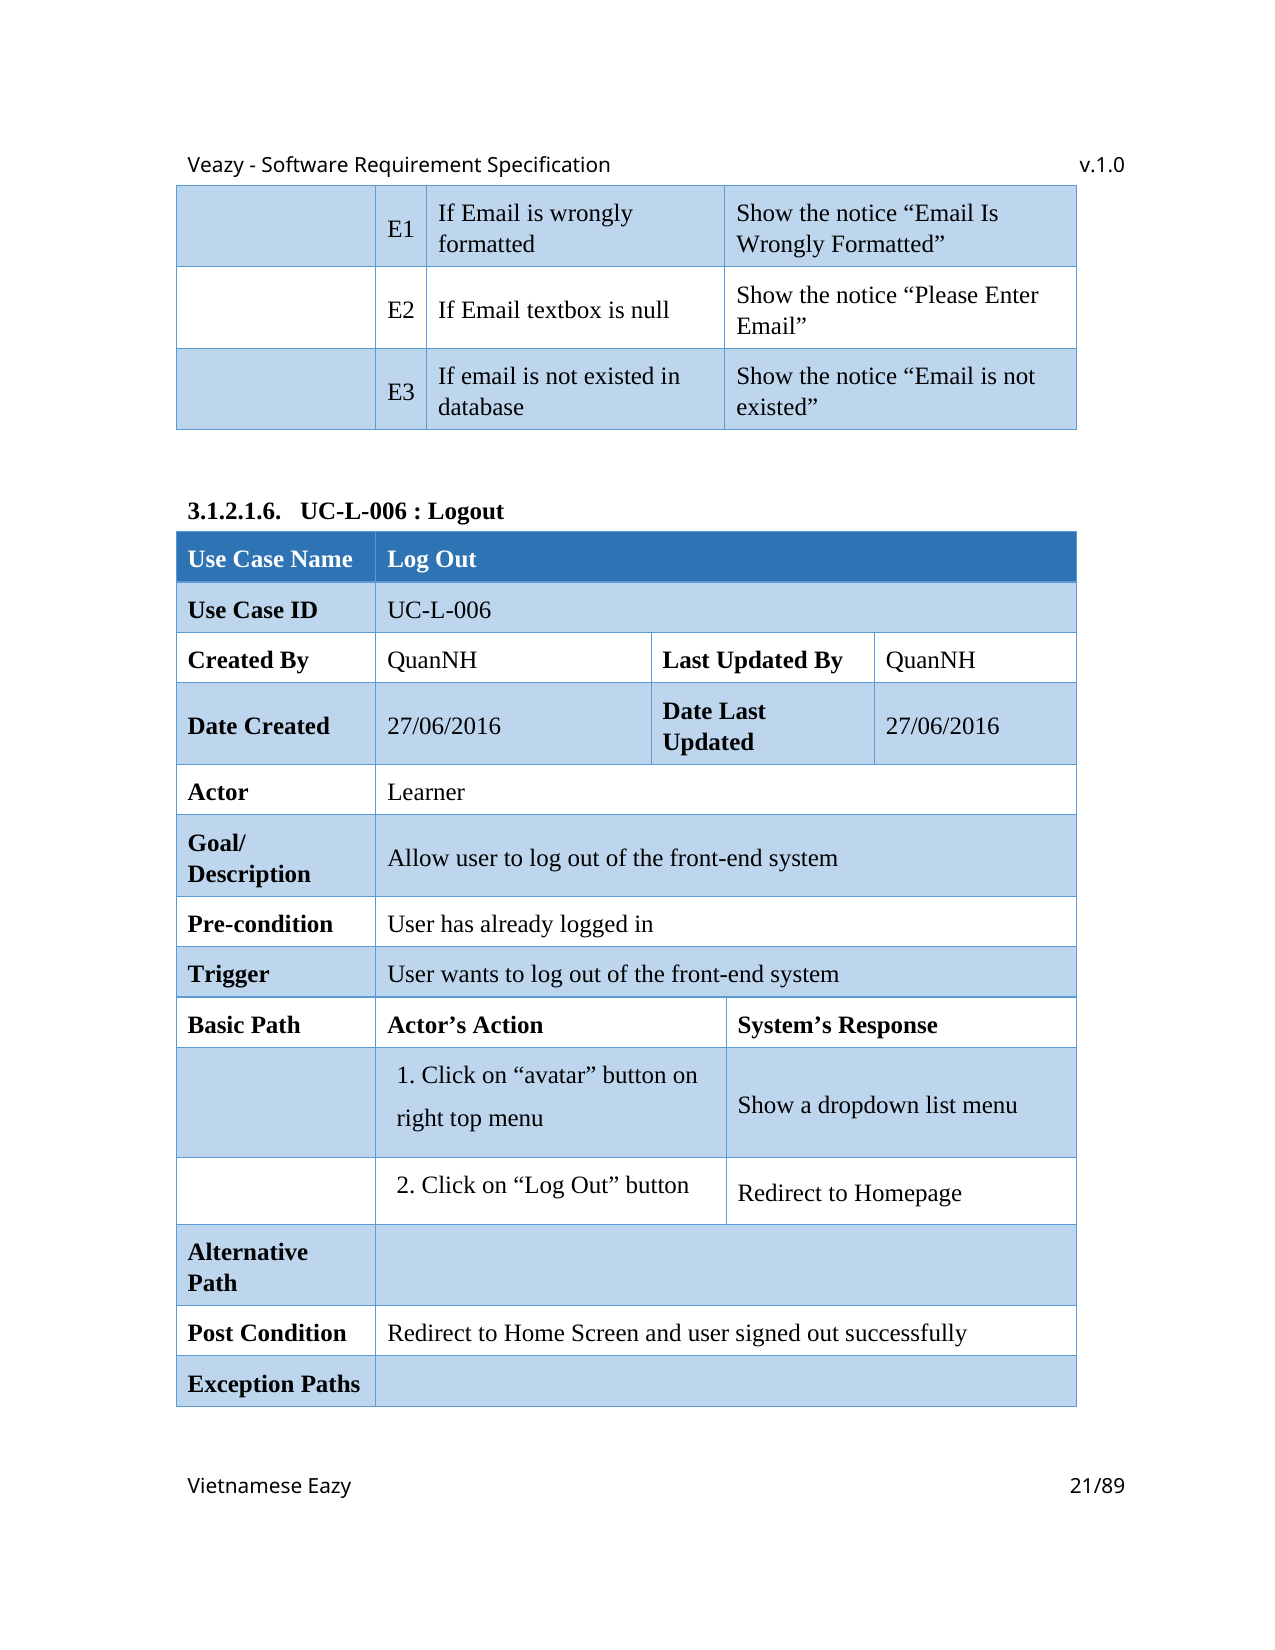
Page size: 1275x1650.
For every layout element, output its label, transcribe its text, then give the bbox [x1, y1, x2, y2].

table_cell Actor’s Action [376, 998, 726, 1047]
table_cell Click on “avatar” button on right top menu [376, 1048, 726, 1157]
table_cell Goal/Description [177, 815, 375, 896]
table_cell Show the notice “Please Enter Email” [725, 267, 1076, 348]
table_cell User wants to log out of the front-end system [376, 947, 1076, 996]
table_cell [177, 267, 375, 348]
table_cell QuanNH [875, 633, 1076, 682]
table_cell Last Updated By [652, 633, 874, 682]
table_cell [376, 1356, 1076, 1406]
table_cell Created By [177, 633, 375, 682]
table_cell Use Case ID [177, 583, 375, 632]
table_cell E1 [376, 186, 426, 266]
table_cell Redirect to Home Screen and user signed out successfully [376, 1306, 1076, 1355]
table_cell QuanNH [376, 633, 651, 682]
table_cell E3 [376, 349, 426, 429]
table_cell User has already logged in [376, 897, 1076, 946]
table_cell System’s Response [727, 998, 1076, 1047]
table_header Use Case Name [177, 532, 375, 581]
table_cell [177, 1158, 375, 1223]
table_cell Show the notice “Email Is Wrongly Formatted” [725, 186, 1076, 266]
table_cell [376, 1225, 1076, 1305]
table_cell UC-L-006 [376, 583, 1076, 632]
table_cell Redirect to Homepage [727, 1158, 1076, 1223]
table_cell Actor [177, 765, 375, 814]
table_cell [177, 186, 375, 266]
table_cell Date Created [177, 683, 375, 764]
subtitle UC-L-006 : Logout [187, 496, 1087, 525]
table_cell Alternative Path [177, 1225, 375, 1305]
table_cell [177, 1048, 375, 1157]
table_cell Pre-condition [177, 897, 375, 946]
table_cell E2 [376, 267, 426, 348]
table_cell Show the notice “Email is not existed” [725, 349, 1076, 429]
table_cell Exception Paths [177, 1356, 375, 1406]
table_cell 27/06/2016 [376, 683, 651, 764]
table_cell If Email textbox is null [427, 267, 724, 348]
table_cell If email is not existed in database [427, 349, 724, 429]
table_cell Learner [376, 765, 1076, 814]
table_cell Basic Path [177, 998, 375, 1047]
table_cell Click on “Log Out” button [376, 1158, 726, 1223]
table_header Log Out [376, 532, 1076, 581]
table_cell Date Last Updated [652, 683, 874, 764]
table_cell Allow user to log out of the front-end system [376, 815, 1076, 896]
table_cell [177, 349, 375, 429]
table_cell Trigger [177, 947, 375, 996]
table_cell 27/06/2016 [875, 683, 1076, 764]
table_cell If Email is wrongly formatted [427, 186, 724, 266]
table_cell Show a dropdown list menu [727, 1048, 1076, 1157]
table_cell Post Condition [177, 1306, 375, 1355]
